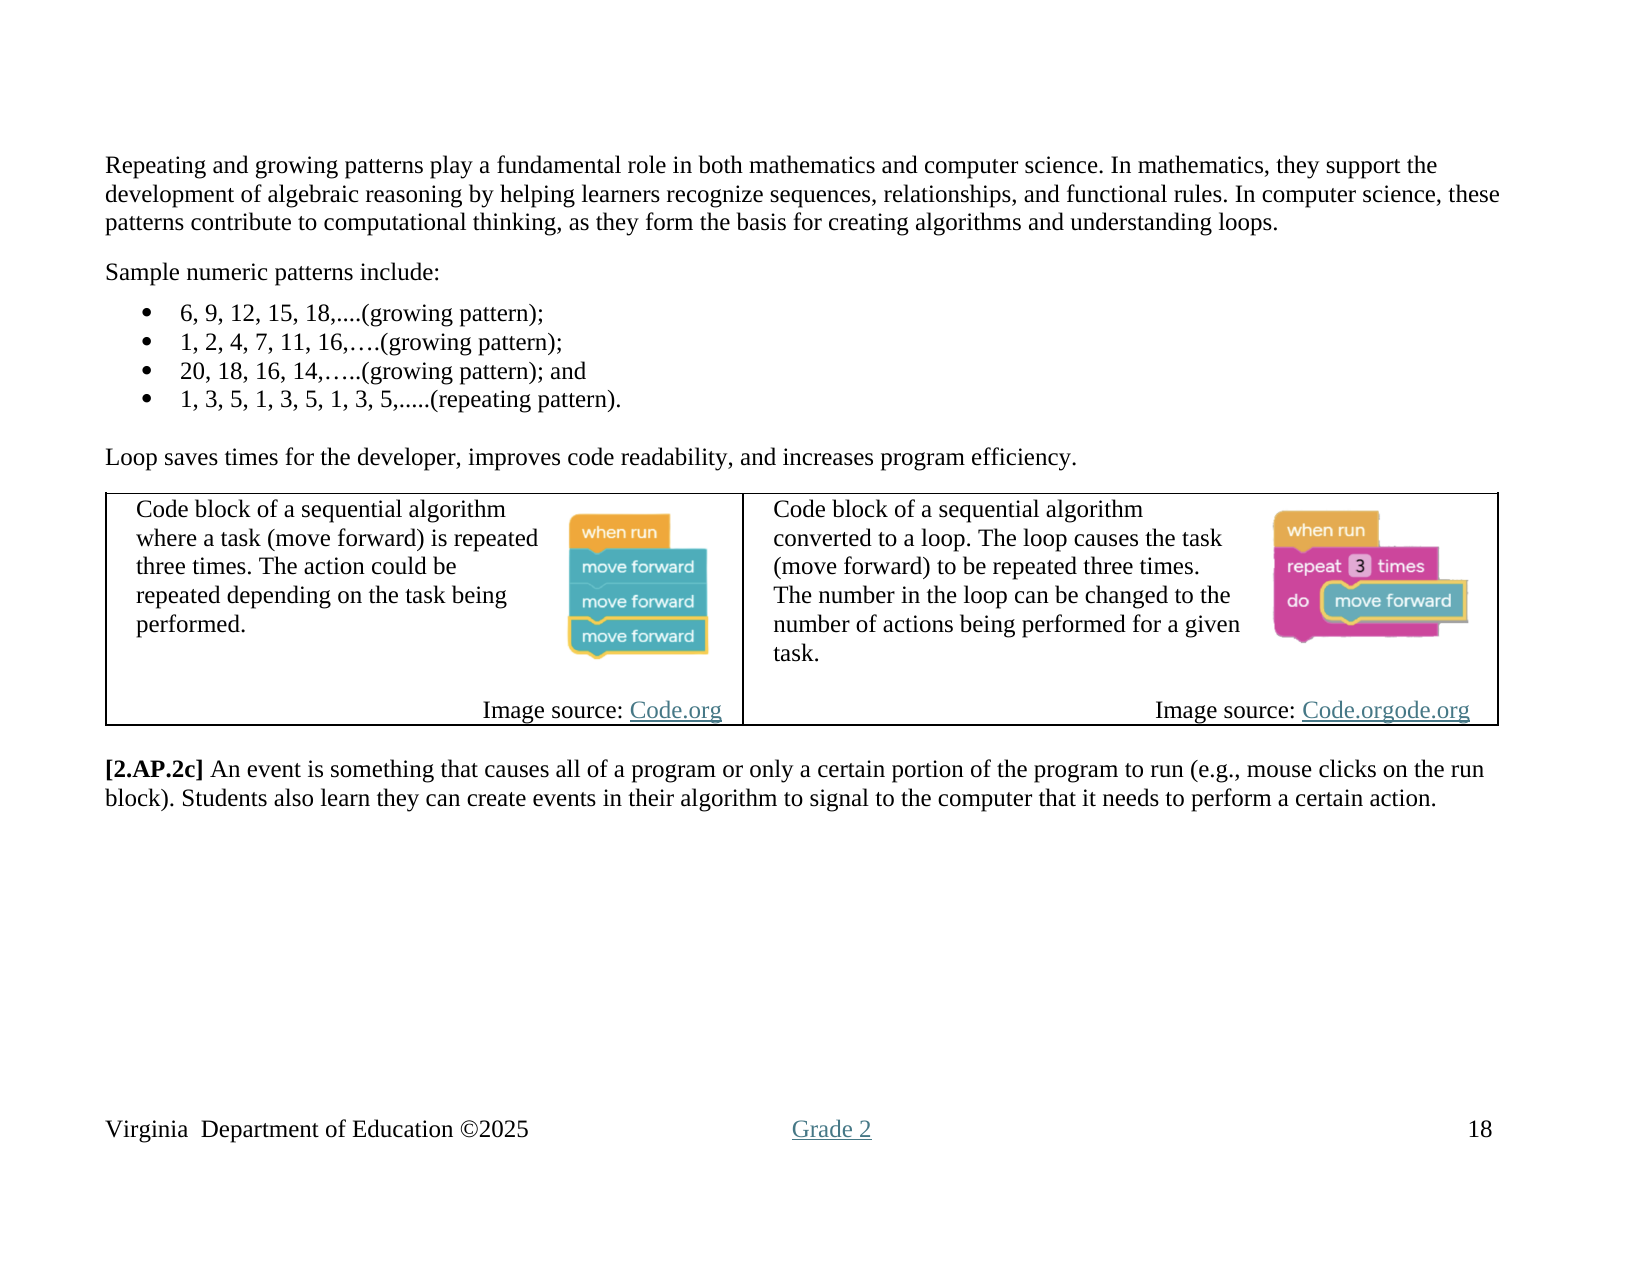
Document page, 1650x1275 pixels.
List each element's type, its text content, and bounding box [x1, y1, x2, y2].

list 20, 18, 16, 14,…..(growing pattern); and [142, 356, 1545, 384]
subtitle [2.AP.2c] An event is something that causes all of a program or only a certain portion of the program to run (e.g., mouse clicks on the run block). Students also learn they can create events in their algorithm to signal to the computer that it needs to perform a certain action. [105, 754, 1545, 812]
picture [1259, 501, 1475, 645]
picture [558, 501, 718, 670]
list 1, 3, 5, 1, 3, 5, 1, 3, 5,.....(repeating pattern). [142, 384, 1545, 413]
list 1, 2, 4, 7, 11, 16,….(growing pattern); [142, 327, 1545, 356]
text Repeating and growing patterns play a fundamental role in both mathematics and computer science. In mathematics, they support the development of algebraic reasoning by helping learners recognize sequences, relationships, and functional rules. In computer science, these patterns contribute to computational thinking, as they form the basis for creating algorithms and understanding loops. [105, 150, 1545, 236]
table_header Code block of a sequential algorithm where a task (move forward) is repeated three times. The action could be repeated depending on the task being performed. Image source: Code.org [107, 494, 742, 724]
text Sample numeric patterns include: [105, 257, 1545, 286]
text Loop saves times for the developer, improves code readability, and increases program efficiency. [105, 442, 1545, 471]
table_header Code block of a sequential algorithm converted to a loop. The loop causes the task (move forward) to be repeated three times. The number in the loop can be changed to the number of actions being performed for a given task. Image source: Code.orgode.org [744, 494, 1497, 724]
list 6, 9, 12, 15, 18,....(growing pattern); [142, 298, 1545, 327]
